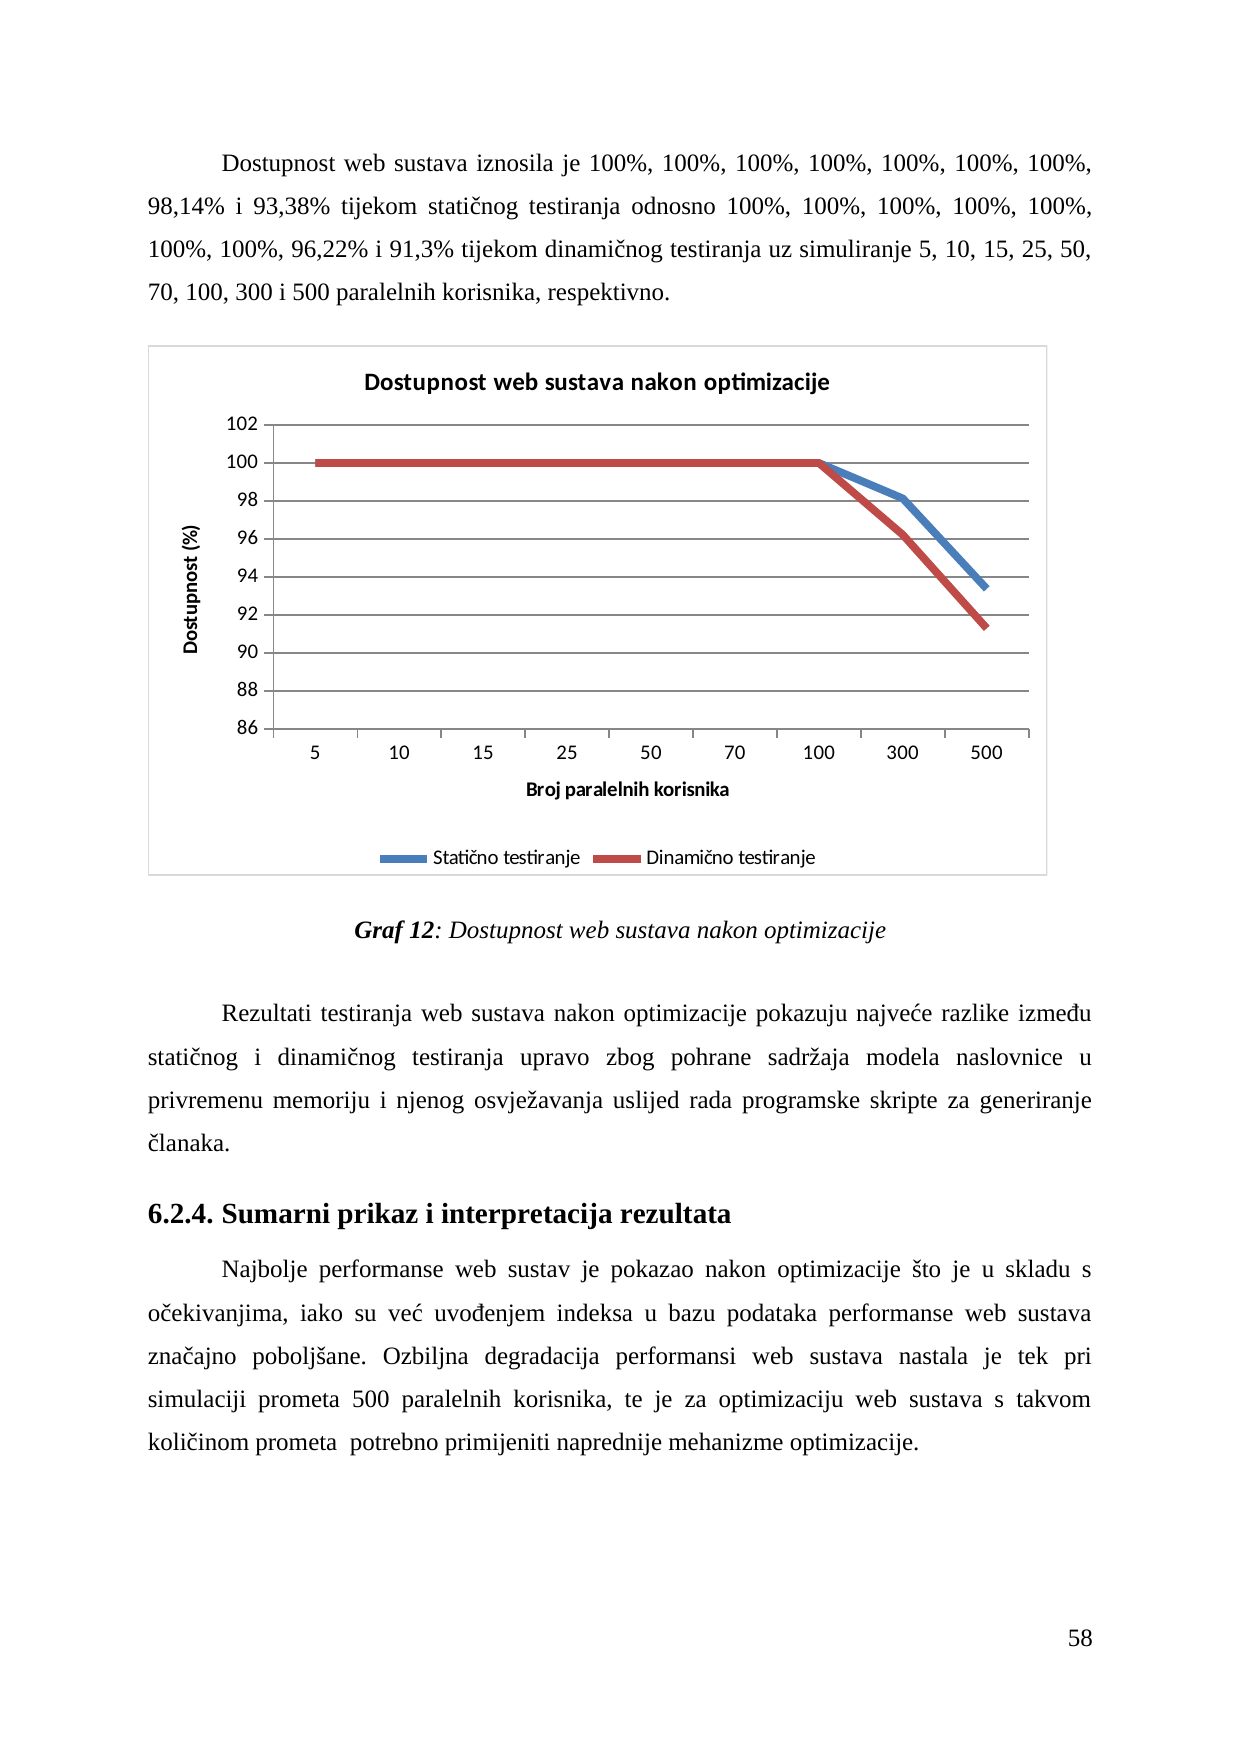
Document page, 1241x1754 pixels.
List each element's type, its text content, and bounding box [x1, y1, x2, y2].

text Dostupnost web sustava iznosila je 100%, 100%, 100%, 100%, 100%, 100%, 100%, 98,14% i 93,38% tijekom statičnog testiranja odnosno 100%, 100%, 100%, 100%, 100%, 100%, 100%, 96,22% i 91,3% tijekom dinamičnog testiranja uz simuliranje 5, 10, 15, 25, 50, 70, 100, 300 i 500 paralelnih korisnika, respektivno. [148, 148, 1093, 306]
text Rezultati testiranja web sustava nakon optimizacije pokazuju najveće razlike između statičnog i dinamičnog testiranja upravo zbog pohrane sadržaja modela naslovnice u privremenu memoriju i njenog osvježavanja uslijed rada programske skripte za generiranje članaka. [148, 998, 1093, 1157]
text Sumarni prikaz i interpretacija rezultata [148, 1196, 1093, 1229]
text Graf 12: Dostupnost web sustava nakon optimizacije [148, 915, 1093, 944]
text Najbolje performanse web sustav je pokazao nakon optimizacije što je u skladu s očekivanjima, iako su već uvođenjem indeksa u bazu podataka performanse web sustava značajno poboljšane. Ozbiljna degradacija performansi web sustava nastala je tek pri simulaciji prometa 500 paralelnih korisnika, te je za optimizaciju web sustava s takvom količinom prometa potrebno primijeniti naprednije mehanizme optimizacije. [148, 1254, 1093, 1456]
